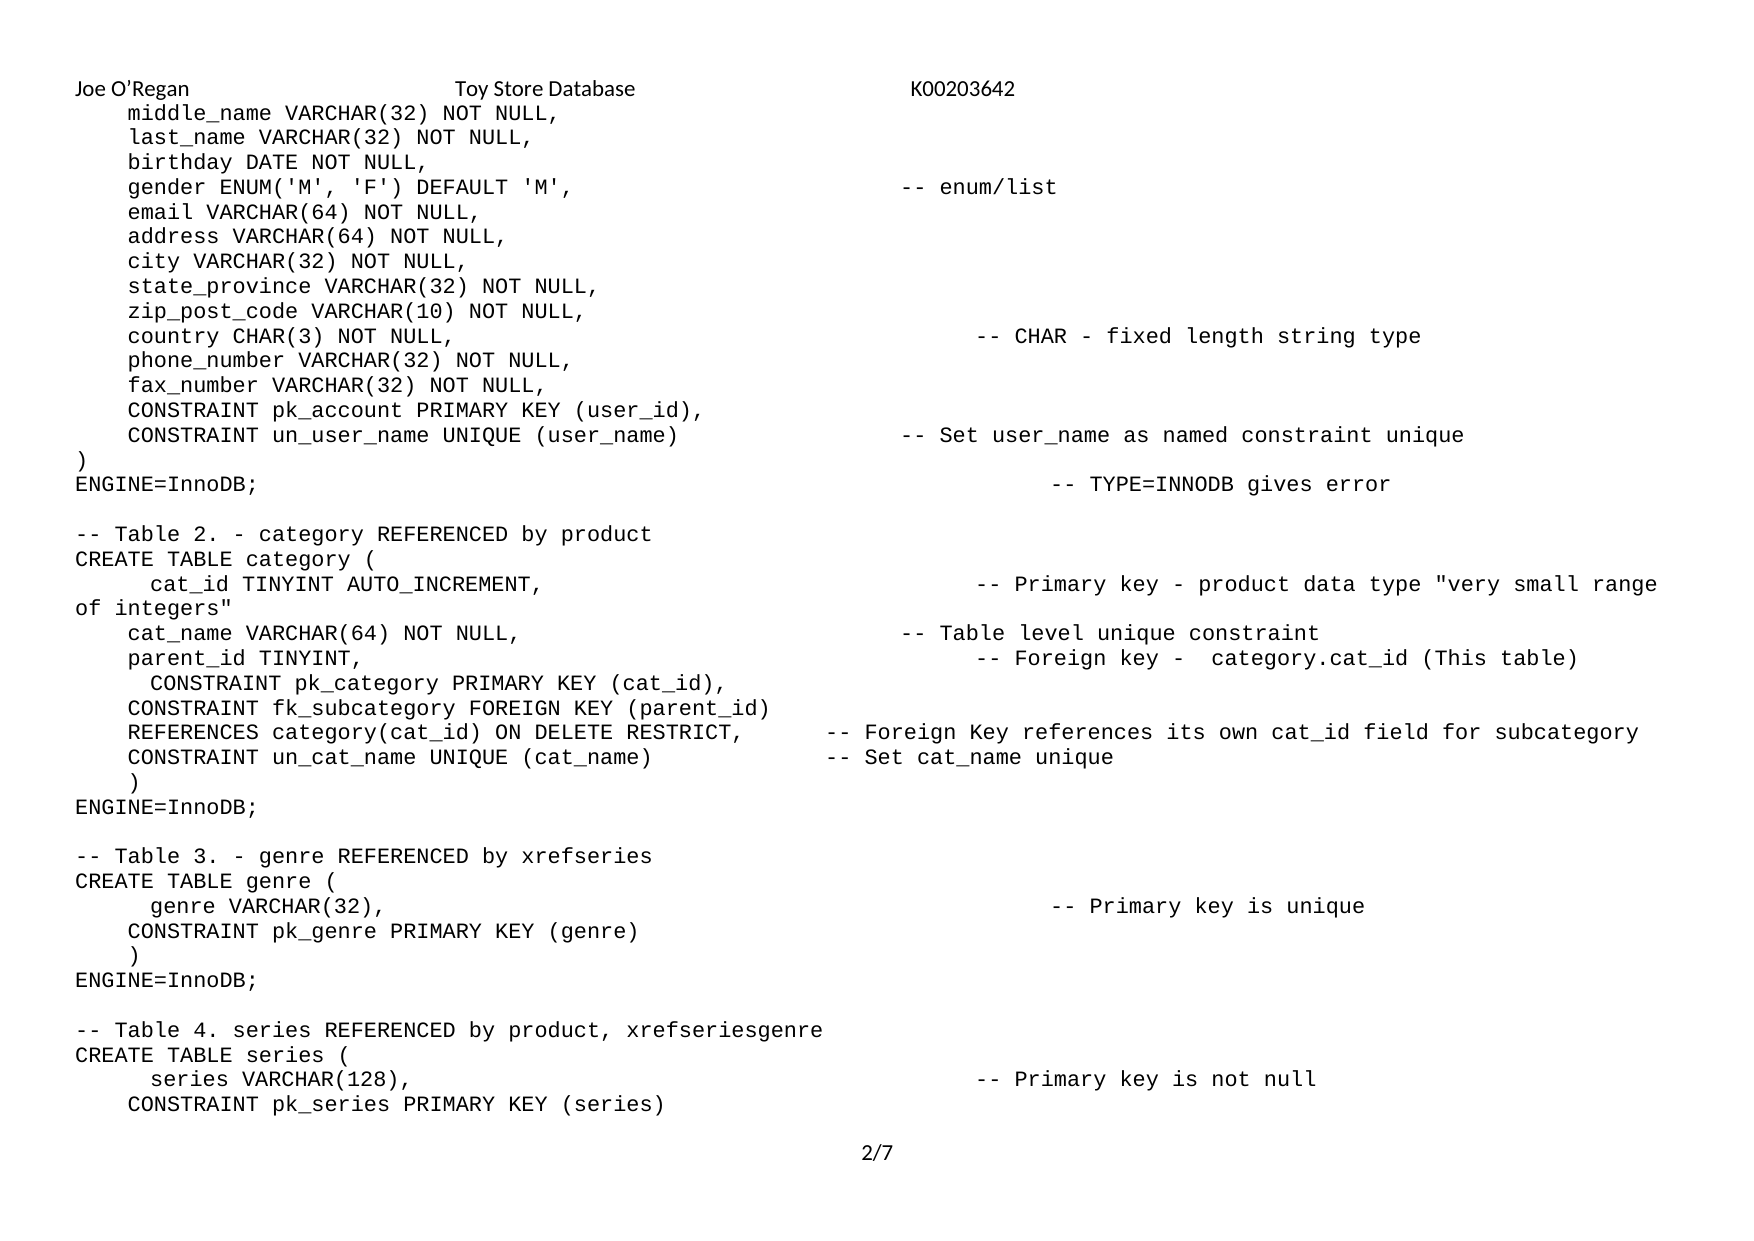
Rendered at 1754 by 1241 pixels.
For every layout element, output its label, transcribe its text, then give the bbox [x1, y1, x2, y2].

text CONSTRAINT pk_genre PRIMARY KEY (genre) [75, 920, 1679, 945]
text ) [75, 449, 1679, 474]
text cat_name VARCHAR(64) NOT NULL, -- Table level unique constraint [75, 622, 1679, 647]
text middle_name VARCHAR(32) NOT NULL, [75, 102, 1679, 127]
text CONSTRAINT un_user_name UNIQUE (user_name) -- Set user_name as named constraint unique [75, 424, 1679, 449]
text zip_post_code VARCHAR(10) NOT NULL, [75, 300, 1679, 325]
text email VARCHAR(64) NOT NULL, [75, 201, 1679, 226]
text CONSTRAINT pk_series PRIMARY KEY (series) [75, 1093, 1679, 1118]
text CREATE TABLE genre ( [75, 870, 1679, 895]
text country CHAR(3) NOT NULL, -- CHAR - fixed length string type [75, 325, 1679, 350]
text parent_id TINYINT, -- Foreign key - category.cat_id (This table) [75, 647, 1679, 672]
text address VARCHAR(64) NOT NULL, [75, 226, 1679, 251]
text fax_number VARCHAR(32) NOT NULL, [75, 374, 1679, 399]
text ENGINE=InnoDB; [75, 796, 1679, 821]
text ENGINE=InnoDB; -- TYPE=INNODB gives error [75, 474, 1679, 498]
text cat_id TINYINT AUTO_INCREMENT, -- Primary key - product data type "very small range of integers" [75, 573, 1679, 622]
text phone_number VARCHAR(32) NOT NULL, [75, 350, 1679, 374]
text gender ENUM('M', 'F') DEFAULT 'M', -- enum/list [75, 176, 1679, 201]
text ) [75, 945, 1679, 969]
text state_province VARCHAR(32) NOT NULL, [75, 275, 1679, 300]
text CREATE TABLE category ( [75, 548, 1679, 573]
text birthday DATE NOT NULL, [75, 151, 1679, 176]
text CONSTRAINT fk_subcategory FOREIGN KEY (parent_id) [75, 697, 1679, 722]
text last_name VARCHAR(32) NOT NULL, [75, 127, 1679, 151]
text genre VARCHAR(32), -- Primary key is unique [75, 895, 1679, 920]
text REFERENCES category(cat_id) ON DELETE RESTRICT, -- Foreign Key references its own cat_id field for subcategory [75, 722, 1679, 746]
text -- Table 2. - category REFERENCED by product [75, 523, 1679, 548]
text CREATE TABLE series ( [75, 1044, 1679, 1069]
text CONSTRAINT pk_category PRIMARY KEY (cat_id), [75, 672, 1679, 697]
text ENGINE=InnoDB; [75, 969, 1679, 994]
text CONSTRAINT pk_account PRIMARY KEY (user_id), [75, 399, 1679, 424]
text -- Table 3. - genre REFERENCED by xrefseries [75, 846, 1679, 870]
text CONSTRAINT un_cat_name UNIQUE (cat_name) -- Set cat_name unique [75, 746, 1679, 771]
text -- Table 4. series REFERENCED by product, xrefseriesgenre [75, 1019, 1679, 1044]
text city VARCHAR(32) NOT NULL, [75, 251, 1679, 275]
text ) [75, 771, 1679, 796]
text series VARCHAR(128), -- Primary key is not null [75, 1069, 1679, 1093]
